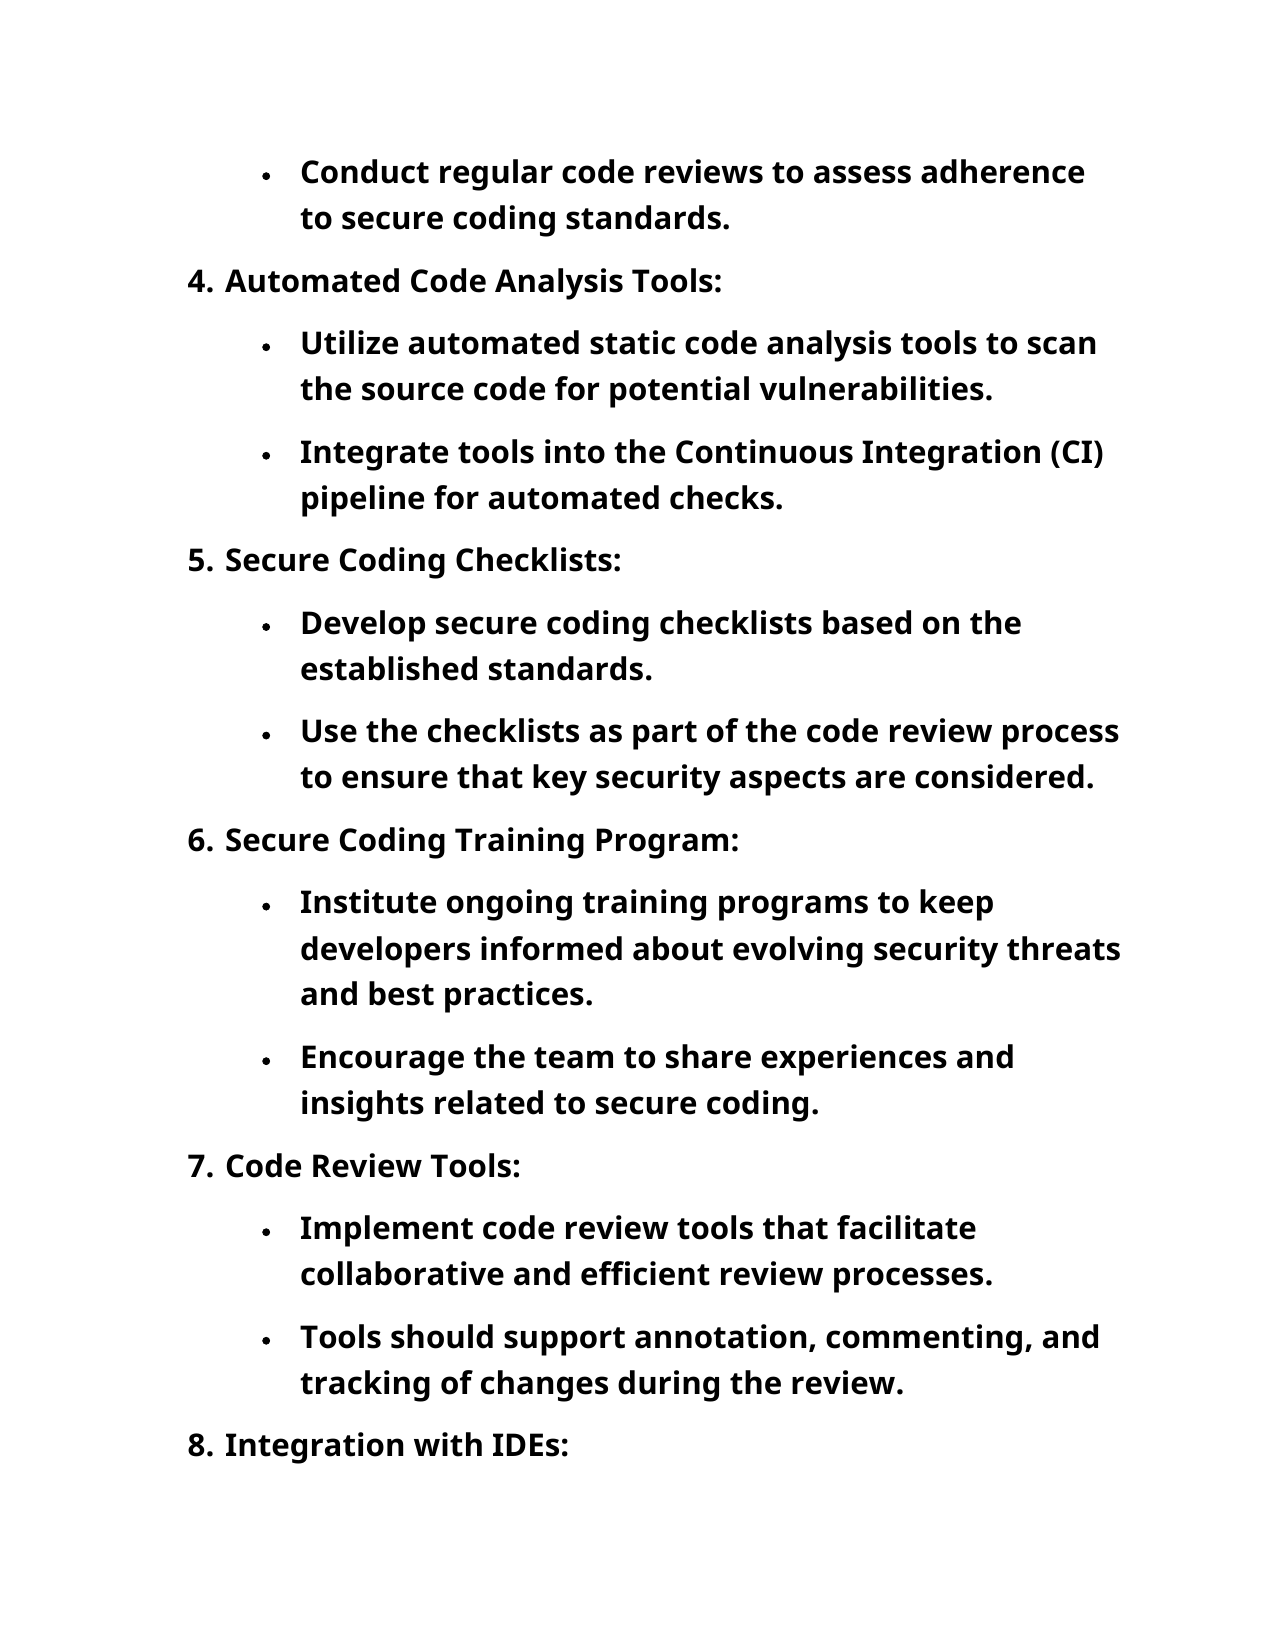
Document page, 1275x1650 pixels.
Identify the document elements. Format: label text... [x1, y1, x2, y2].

list Encourage the team to share experiences and insights related to secure coding. [262, 1035, 1125, 1123]
list Secure Coding Checklists: [187, 538, 1125, 581]
list Implement code review tools that facilitate collaborative and efficient review processes. [262, 1206, 1125, 1295]
list Utilize automated static code analysis tools to scan the source code for potential vulnerabilities. [262, 321, 1125, 410]
list Institute ongoing training programs to keep developers informed about evolving security threats and best practices. [262, 881, 1125, 1015]
list Conduct regular code reviews to assess adherence to secure coding standards. [262, 150, 1125, 238]
list Tools should support annotation, commenting, and tracking of changes during the review. [262, 1315, 1125, 1403]
list Automated Code Analysis Tools: [187, 258, 1125, 301]
list Secure Coding Training Program: [187, 818, 1125, 861]
list Code Review Tools: [187, 1143, 1125, 1186]
list Use the checklists as part of the code review process to ensure that key security aspects are considered. [262, 709, 1125, 798]
list Integration with IDEs: [187, 1423, 1125, 1466]
list Integrate tools into the Continuous Integration (CI) pipeline for automated checks. [262, 430, 1125, 518]
list Develop secure coding checklists based on the established standards. [262, 601, 1125, 689]
